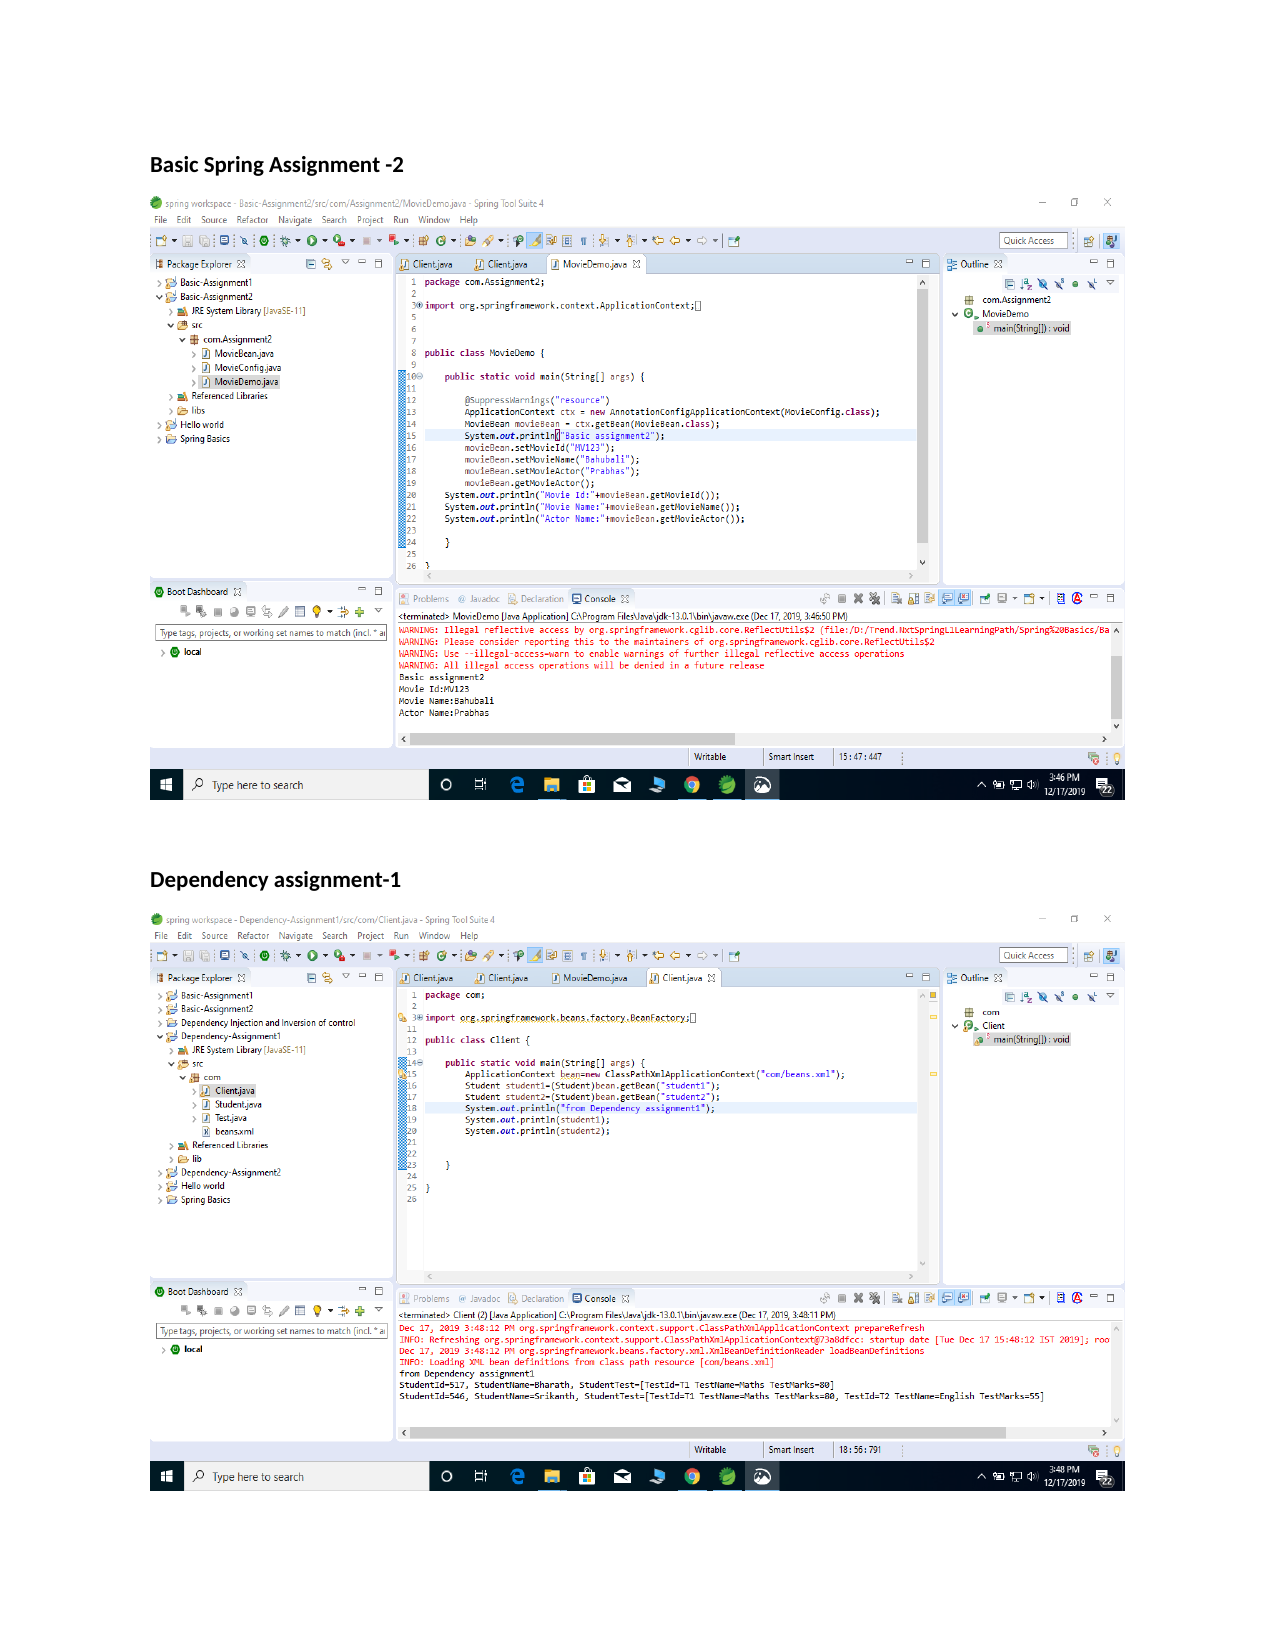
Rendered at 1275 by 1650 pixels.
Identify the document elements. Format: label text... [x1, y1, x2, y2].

text Dependency assignment-1 [150, 866, 1125, 894]
picture [150, 196, 1125, 800]
picture [150, 912, 1125, 1491]
text Basic Spring Assignment -2 [150, 150, 1125, 178]
